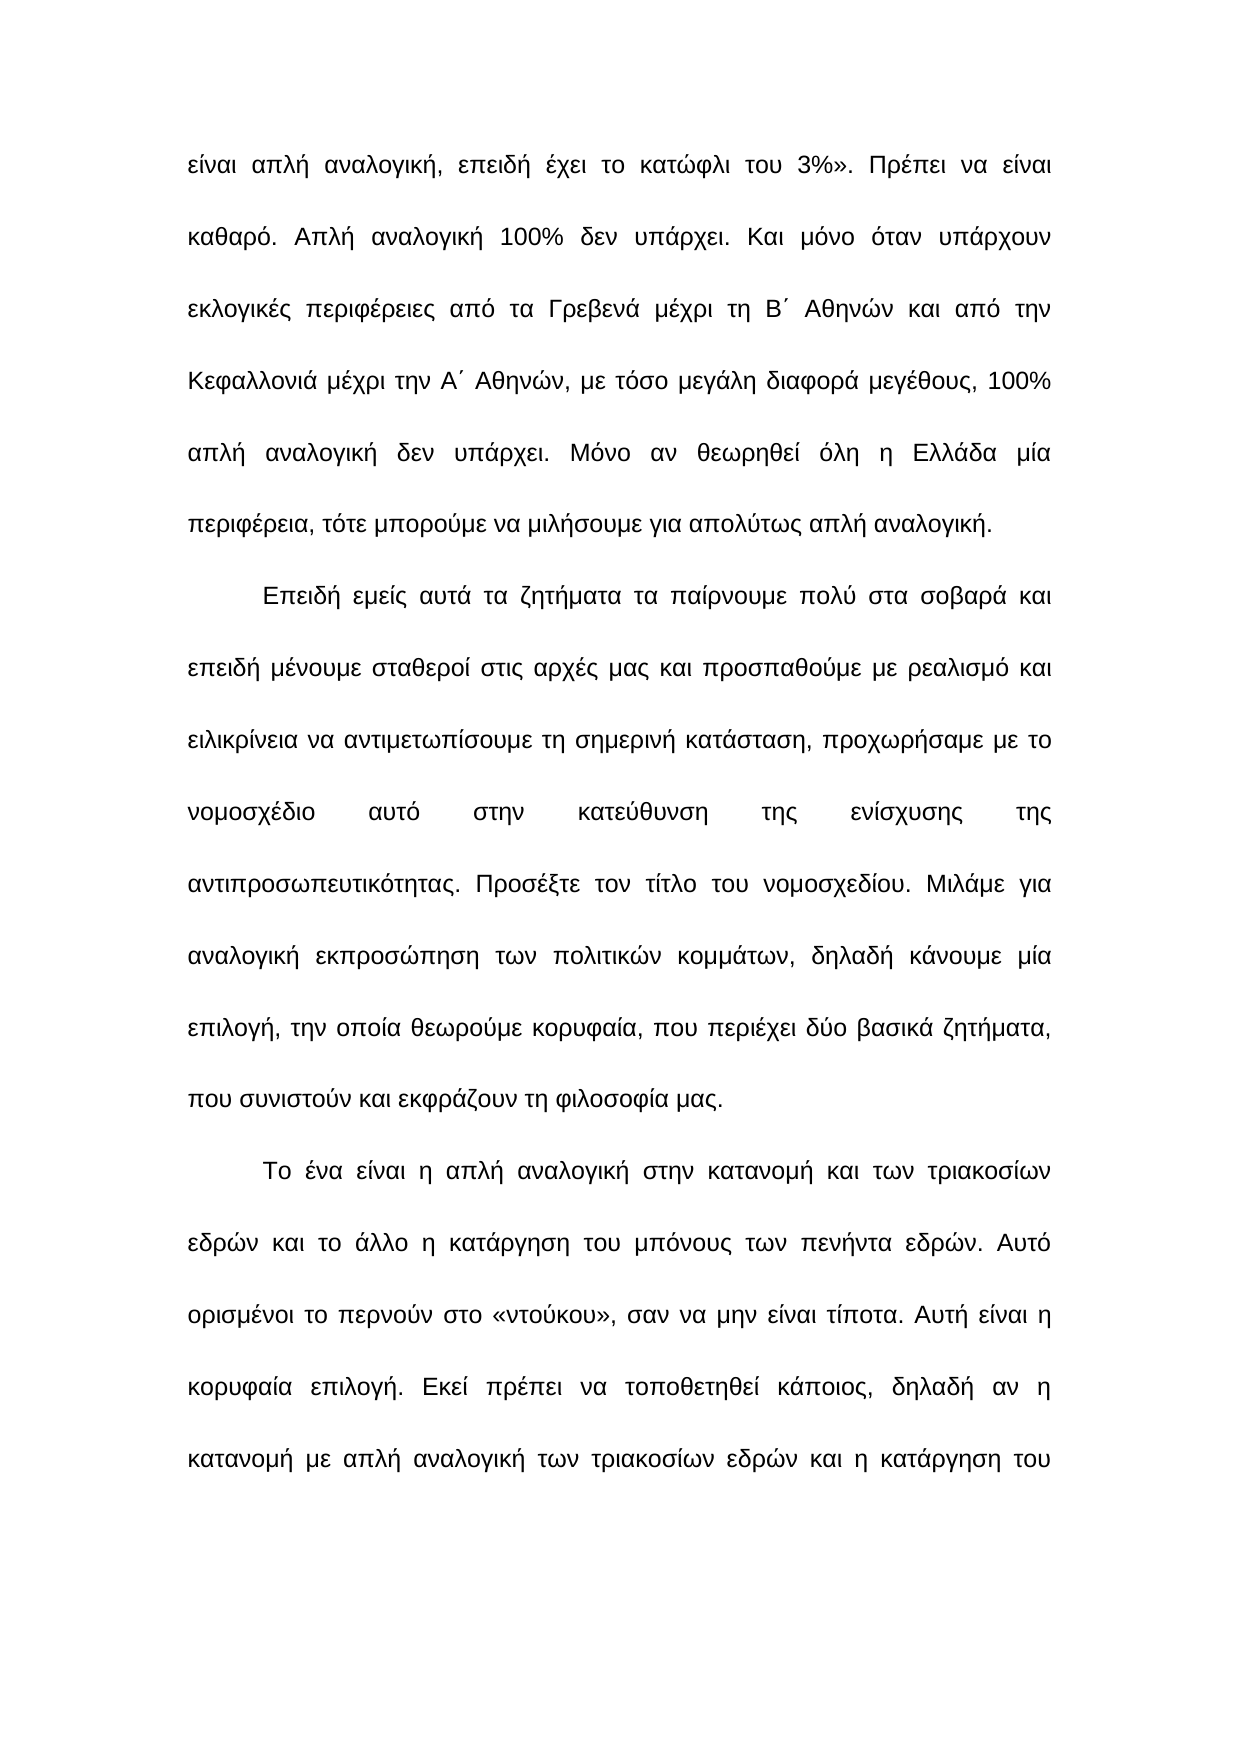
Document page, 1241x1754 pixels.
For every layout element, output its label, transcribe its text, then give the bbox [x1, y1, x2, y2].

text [187, 1156, 1053, 1472]
text Επειδή εμείς αυτά τα ζητήματα τα παίρνουμε πολύ στα σοβαρά και επειδή μένουμε σταθεροί στις αρχές μας και προσπαθούμε με ρεαλισμό και ειλικρίνεια να αντιμετωπίσουμε τη σημερινή κατάσταση, προχωρήσαμε με το νομοσχέδιο αυτό στην κατεύθυνση της ενίσχυσης της αντιπροσωπευτικότητας. Προσέξτε τον τίτλο του νομοσχεδίου. Μιλάμε για αναλογική εκπροσώπηση των πολιτικών κομμάτων, δηλαδή κάνουμε μία επιλογή, την οποία θεωρούμε κορυφαία, που περιέχει δύο βασικά ζητήματα, που συνιστούν και εκφράζουν τη φιλοσοφία μας. [187, 581, 1053, 1113]
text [187, 150, 1053, 538]
